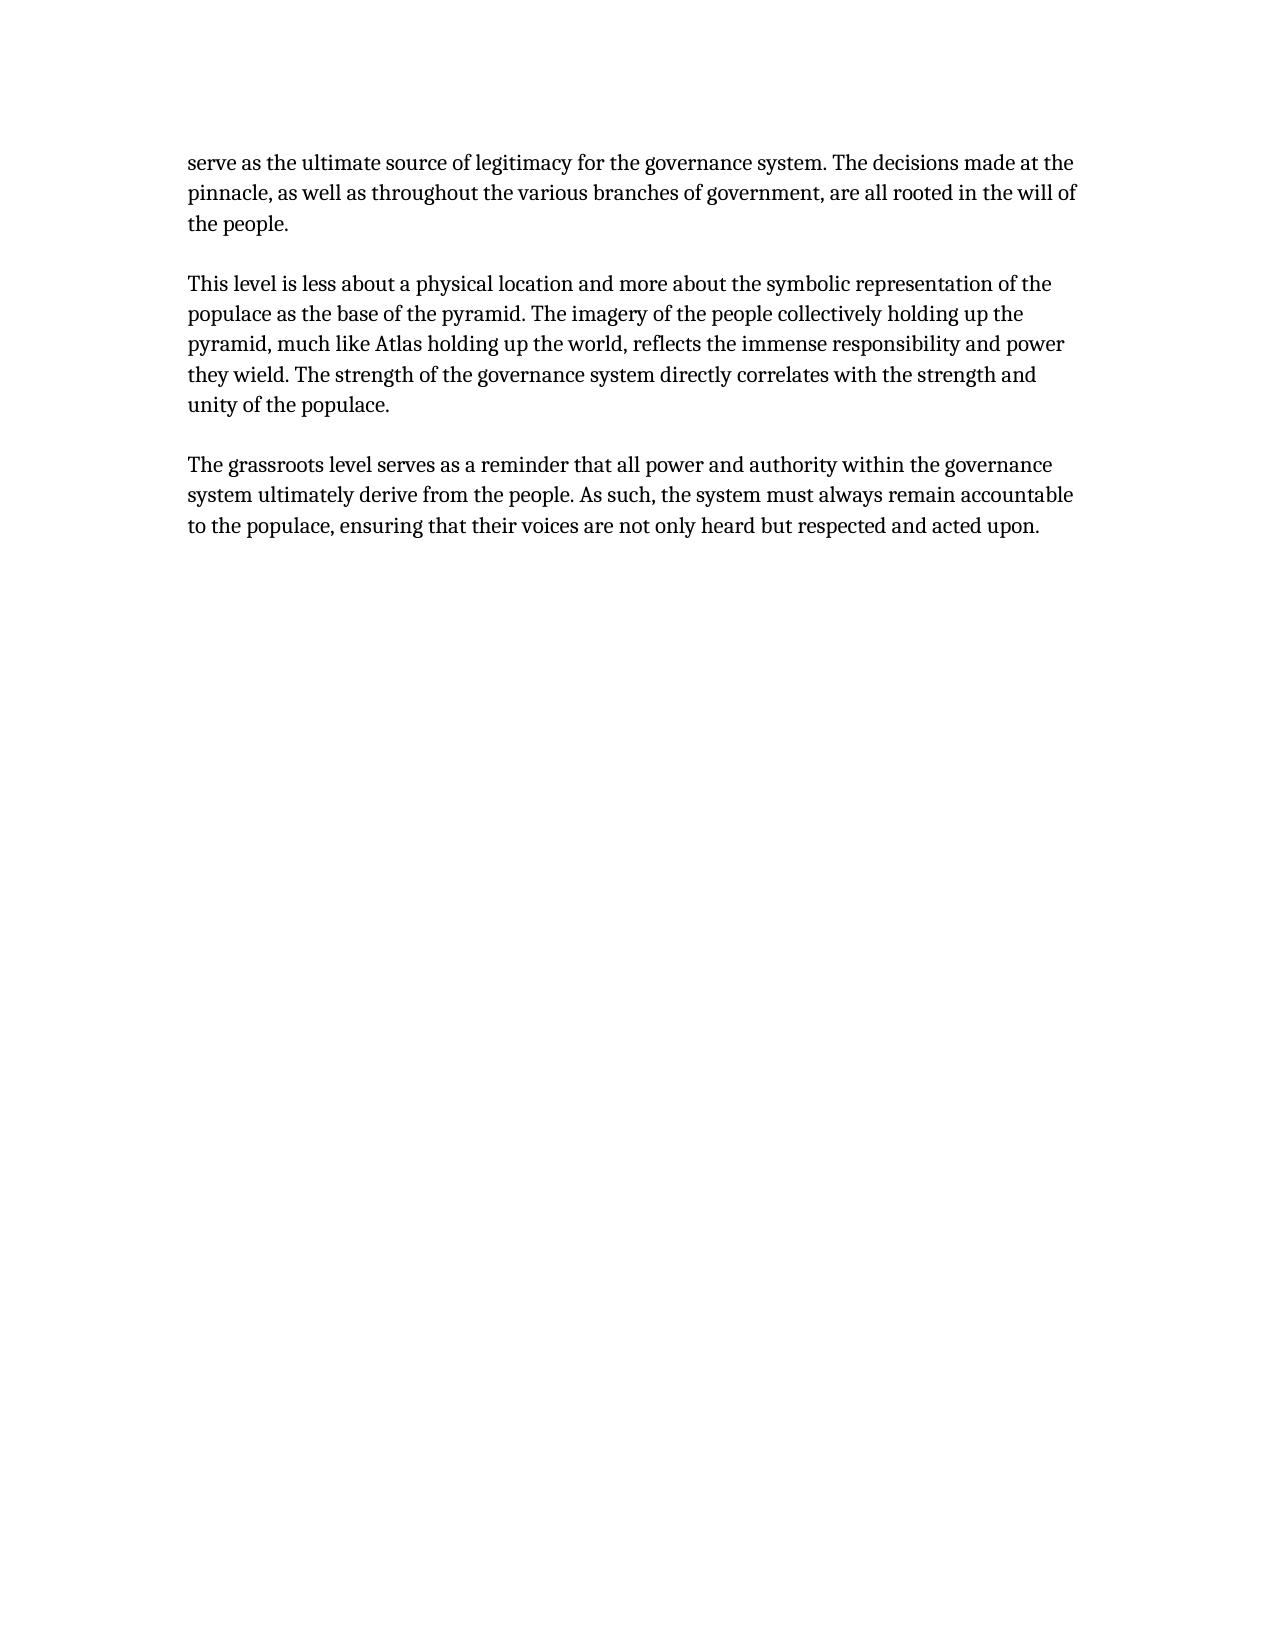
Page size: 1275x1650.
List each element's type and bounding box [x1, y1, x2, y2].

text [187, 150, 1087, 539]
